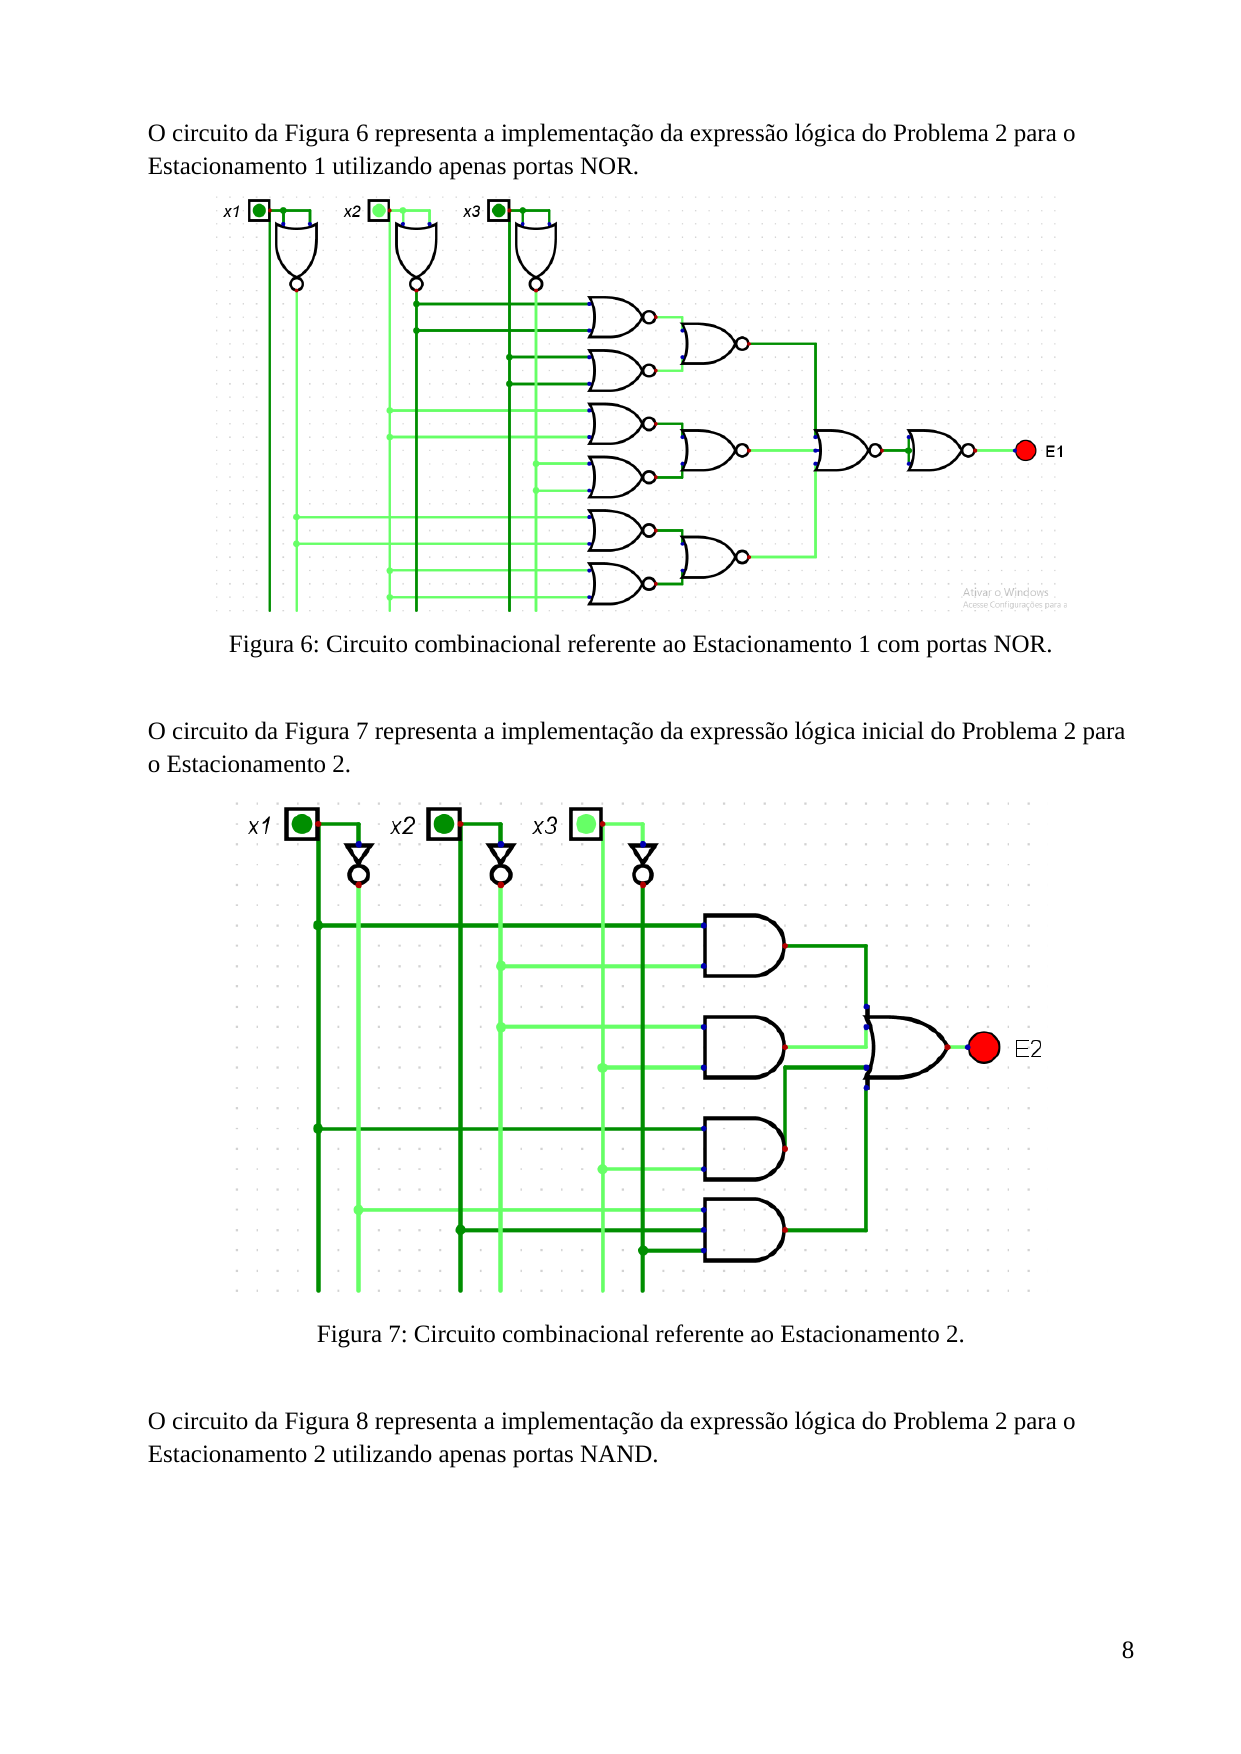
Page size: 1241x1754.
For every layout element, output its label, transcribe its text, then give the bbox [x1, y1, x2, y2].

picture [214, 194, 1067, 615]
text O circuito da Figura 6 representa a implementação da expressão lógica do Problema 2 para o Estacionamento 1 utilizando apenas portas NOR. [148, 118, 1134, 180]
text Figura 7: Circuito combinacional referente ao Estacionamento 2. [148, 1319, 1134, 1348]
text O circuito da Figura 7 representa a implementação da expressão lógica inicial do Problema 2 para o Estacionamento 2. [148, 716, 1134, 777]
text O circuito da Figura 8 representa a implementação da expressão lógica do Problema 2 para o Estacionamento 2 utilizando apenas portas NAND. [148, 1406, 1134, 1468]
text Figura 6: Circuito combinacional referente ao Estacionamento 1 com portas NOR. [148, 629, 1134, 658]
picture [234, 792, 1048, 1305]
